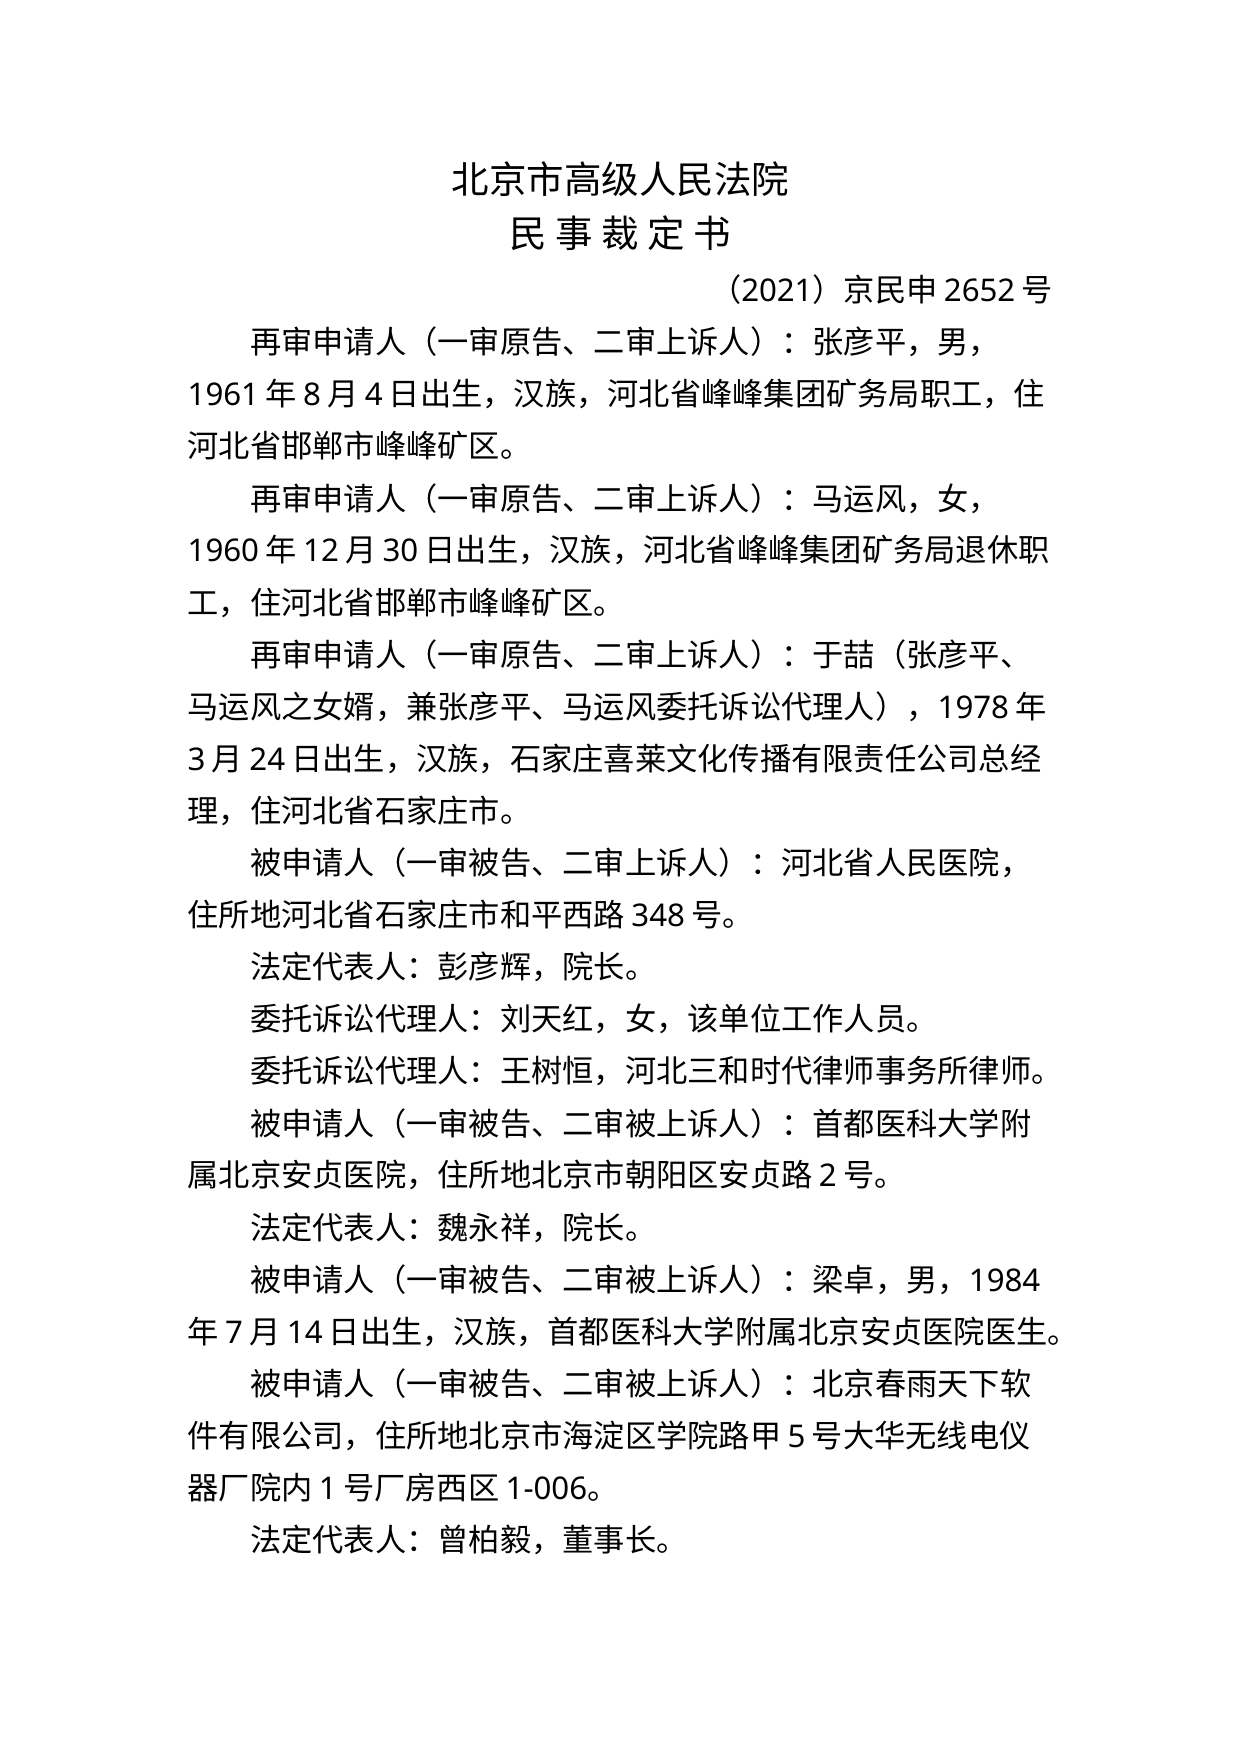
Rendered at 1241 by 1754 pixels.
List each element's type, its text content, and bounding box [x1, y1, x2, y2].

text 民 事 裁 定 书 [187, 204, 1053, 258]
text 被申请人（一审被告、二审被上诉人）：首都医科大学附属北京安贞医院，住所地北京市朝阳区安贞路2号。 [187, 1092, 1053, 1196]
text 被申请人（一审被告、二审被上诉人）：北京春雨天下软件有限公司，住所地北京市海淀区学院路甲5号大华无线电仪器厂院内1号厂房西区1-006。 [187, 1352, 1053, 1508]
text （2021）京民申2652号 [187, 258, 1053, 311]
text 委托诉讼代理人：刘天红，女，该单位工作人员。 [187, 988, 1053, 1040]
text 法定代表人：魏永祥，院长。 [187, 1196, 1053, 1248]
text 委托诉讼代理人：王树恒，河北三和时代律师事务所律师。 [187, 1040, 1053, 1092]
text 被申请人（一审被告、二审上诉人）：河北省人民医院，住所地河北省石家庄市和平西路348号。 [187, 831, 1053, 936]
text 再审申请人（一审原告、二审上诉人）：张彦平，男，1961年8月4日出生，汉族，河北省峰峰集团矿务局职工，住河北省邯郸市峰峰矿区。 [187, 311, 1053, 467]
text 被申请人（一审被告、二审被上诉人）：梁卓，男，1984年7月14日出生，汉族，首都医科大学附属北京安贞医院医生。 [187, 1248, 1053, 1352]
text 北京市高级人民法院 [187, 150, 1053, 204]
text 再审申请人（一审原告、二审上诉人）：马运风，女，1960年12月30日出生，汉族，河北省峰峰集团矿务局退休职工，住河北省邯郸市峰峰矿区。 [187, 467, 1053, 623]
text 法定代表人：彭彦辉，院长。 [187, 936, 1053, 988]
text 再审申请人（一审原告、二审上诉人）：于喆（张彦平、马运风之女婿，兼张彦平、马运风委托诉讼代理人），1978年3月24日出生，汉族，石家庄喜莱文化传播有限责任公司总经理，住河北省石家庄市。 [187, 623, 1053, 831]
text 法定代表人：曾柏毅，董事长。 [187, 1508, 1053, 1561]
